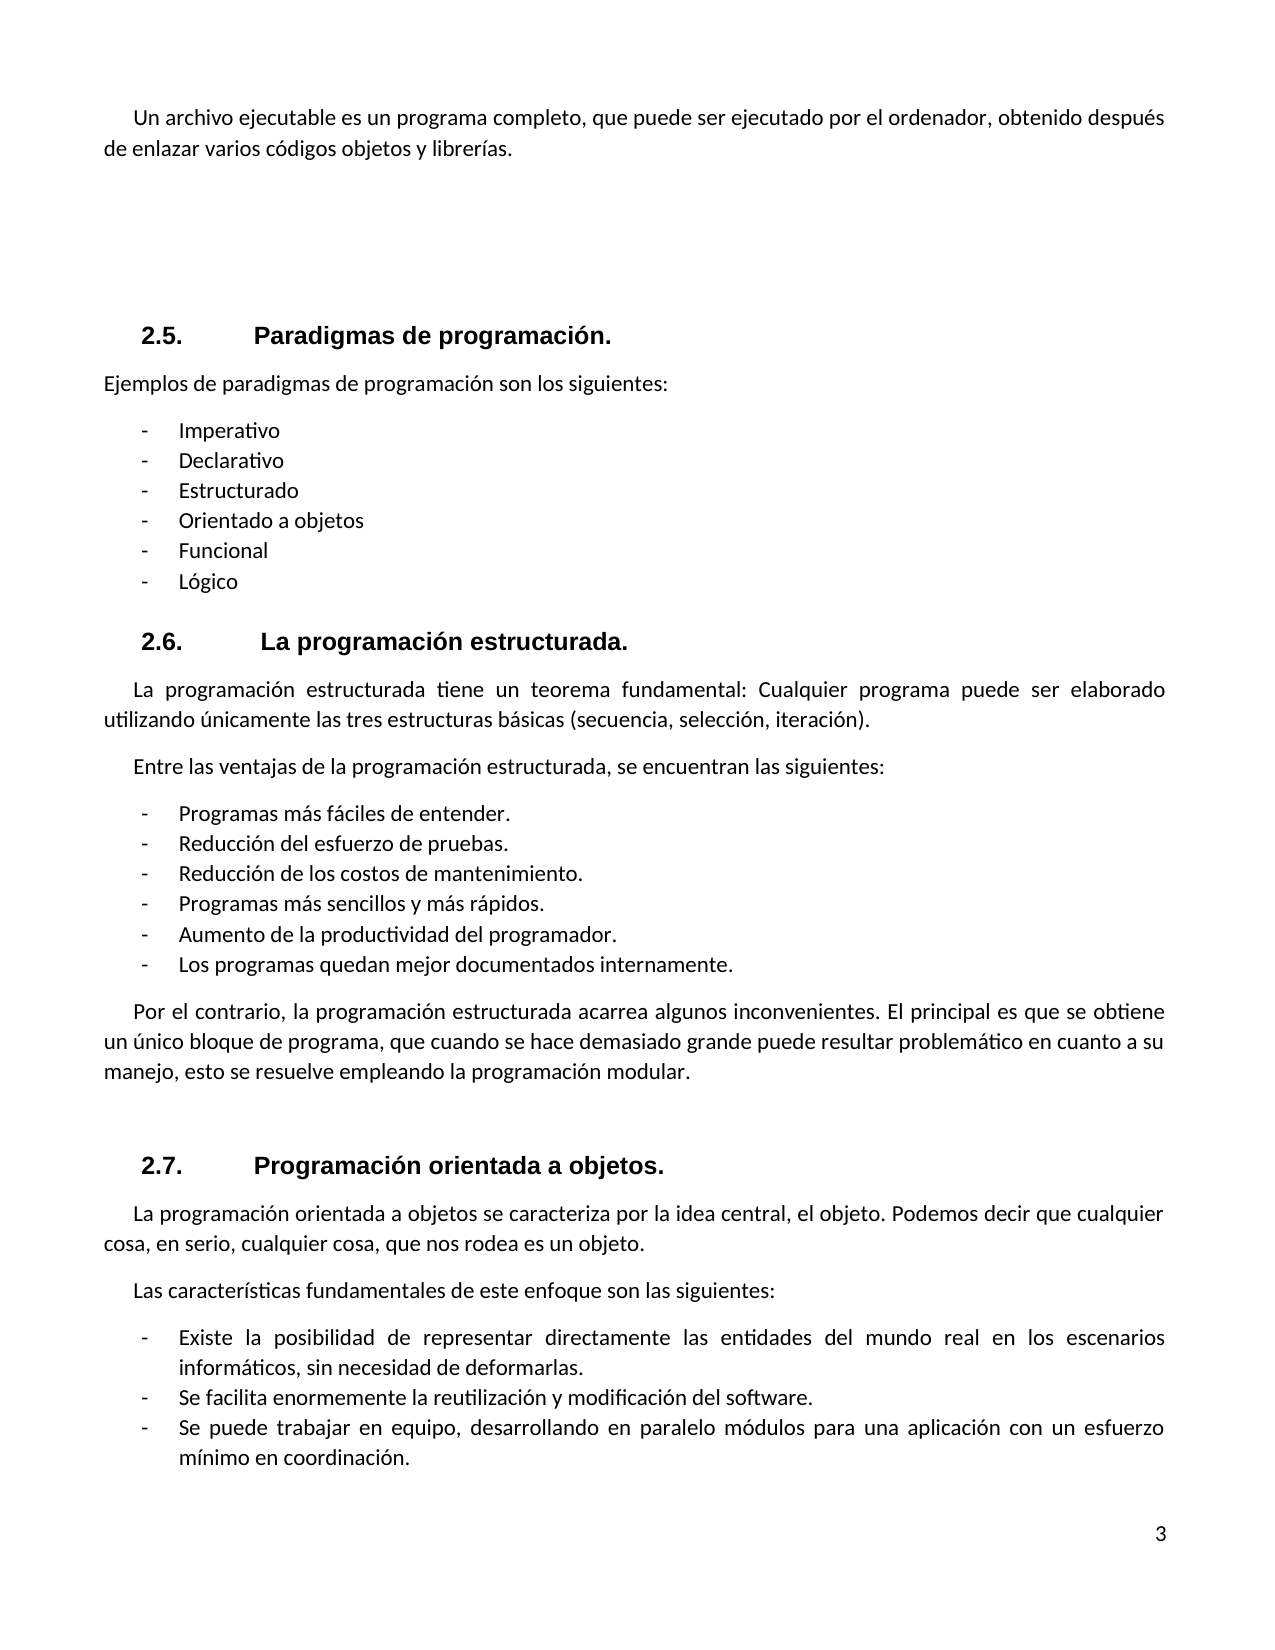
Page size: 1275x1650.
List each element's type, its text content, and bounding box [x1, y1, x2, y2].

text La programación orientada a objetos se caracteriza por la idea central, el objeto. Podemos decir que cualquier cosa, en serio, cualquier cosa, que nos rodea es un objeto. [103, 1199, 1167, 1257]
text Las características fundamentales de este enfoque son las siguientes: [103, 1276, 1167, 1304]
list Paradigmas de programación. [141, 321, 1167, 350]
list Declarativo [141, 446, 1167, 474]
list Los programas quedan mejor documentados internamente. [141, 950, 1167, 978]
list Orientado a objetos [141, 506, 1167, 534]
list Se facilita enormemente la reutilización y modificación del software. [141, 1383, 1167, 1411]
list Existe la posibilidad de representar directamente las entidades del mundo real en los escenarios informáticos, sin necesidad de deformarlas. [141, 1323, 1167, 1381]
list Reducción del esfuerzo de pruebas. [141, 829, 1167, 857]
text Entre las ventajas de la programación estructurada, se encuentran las siguientes: [103, 752, 1167, 780]
list Lógico [141, 567, 1167, 595]
list Aumento de la productividad del programador. [141, 920, 1167, 948]
text Un archivo ejecutable es un programa completo, que puede ser ejecutado por el ordenador, obtenido después de enlazar varios códigos objetos y librerías. [103, 103, 1167, 162]
list Programación orientada a objetos. [141, 1151, 1167, 1180]
list Imperativo [141, 416, 1167, 444]
text Por el contrario, la programación estructurada acarrea algunos inconvenientes. El principal es que se obtiene un único bloque de programa, que cuando se hace demasiado grande puede resultar problemático en cuanto a su manejo, esto se resuelve empleando la programación modular. [103, 997, 1167, 1085]
list Programas más fáciles de entender. [141, 799, 1167, 827]
list La programación estructurada. [141, 627, 1167, 656]
list Funcional [141, 537, 1167, 564]
list Se puede trabajar en equipo, desarrollando en paralelo módulos para una aplicación con un esfuerzo mínimo en coordinación. [141, 1413, 1167, 1471]
text La programación estructurada tiene un teorema fundamental: Cualquier programa puede ser elaborado utilizando únicamente las tres estructuras básicas (secuencia, selección, iteración). [103, 675, 1167, 733]
list Reducción de los costos de mantenimiento. [141, 859, 1167, 887]
list Programas más sencillos y más rápidos. [141, 889, 1167, 917]
text Ejemplos de paradigmas de programación son los siguientes: [103, 369, 1167, 397]
list Estructurado [141, 476, 1167, 504]
